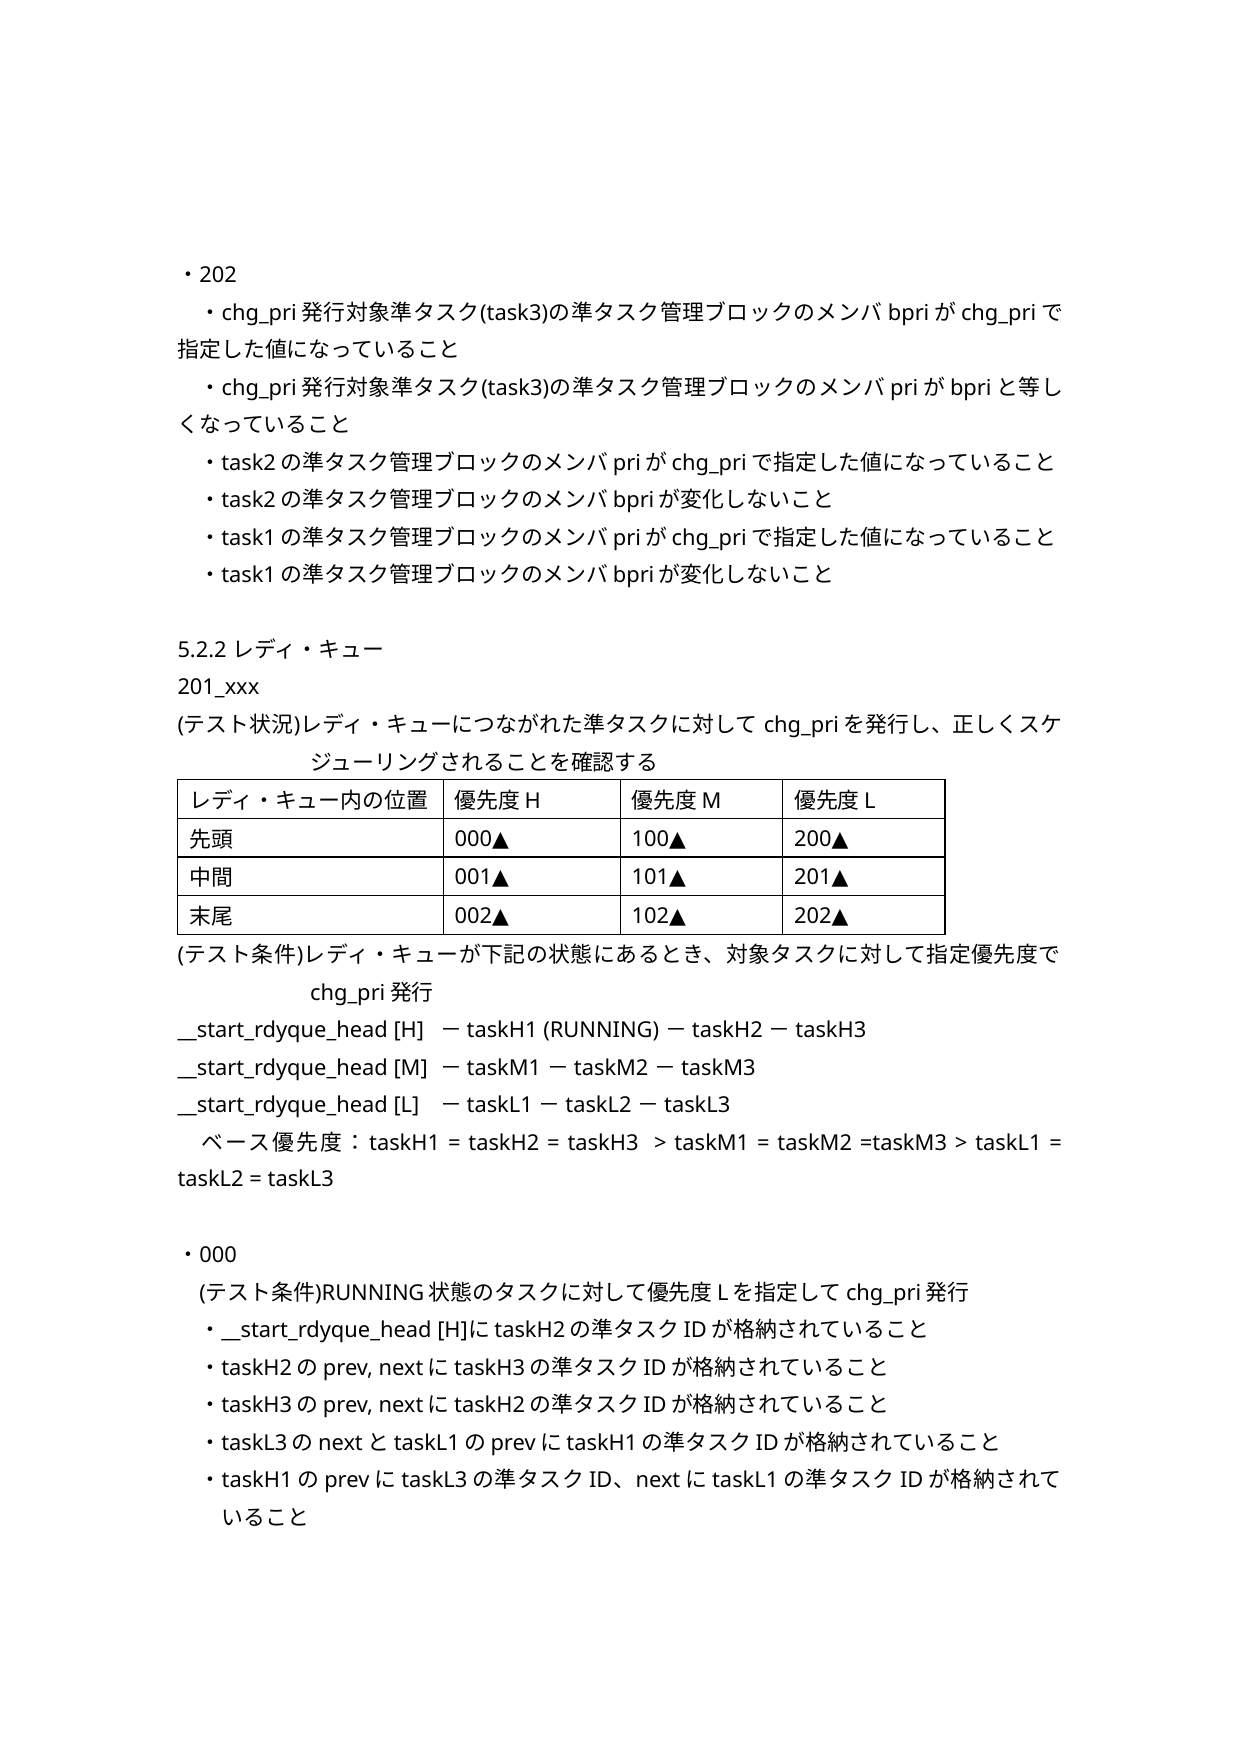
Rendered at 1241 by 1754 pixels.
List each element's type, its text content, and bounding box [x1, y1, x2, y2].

text __start_rdyque_head [M] － taskM1 － taskM2 － taskM3 [177, 1047, 1063, 1084]
text ・__start_rdyque_head [H]にtaskH2の準タスクIDが格納されていること [177, 1309, 1063, 1347]
text ・taskH2のprev, nextにtaskH3の準タスクIDが格納されていること [177, 1347, 1063, 1384]
text ・task2の準タスク管理ブロックのメンバpriがchg_priで指定した値になっていること [177, 442, 1063, 479]
text (テスト条件)レディ・キューが下記の状態にあるとき、対象タスクに対して指定優先度でchg_pri発行 [177, 934, 1063, 1009]
table_header 優先度M [621, 780, 782, 818]
text ・chg_pri発行対象準タスク(task3)の準タスク管理ブロックのメンバbpriがchg_priで指定した値になっていること [177, 292, 1063, 367]
table_header レディ・キュー内の位置 [178, 780, 443, 818]
text ・task1の準タスク管理ブロックのメンバpriがchg_priで指定した値になっていること [177, 517, 1063, 554]
text ベース優先度：taskH1 = taskH2 = taskH3 > taskM1 = taskM2 =taskM3 > taskL1 = taskL2 = taskL3 [177, 1122, 1063, 1197]
table_cell 202▲ [783, 896, 944, 933]
text __start_rdyque_head [L] － taskL1 － taskL2 － taskL3 [177, 1084, 1063, 1122]
table_cell 002▲ [444, 896, 620, 933]
table_cell 001▲ [444, 858, 620, 895]
text ・task2の準タスク管理ブロックのメンバbpriが変化しないこと [177, 479, 1063, 517]
table_cell 中間 [178, 858, 443, 895]
table_cell 200▲ [783, 819, 944, 856]
table_cell 100▲ [621, 819, 782, 856]
text (テスト状況)レディ・キューにつながれた準タスクに対してchg_priを発行し、正しくスケジューリングされることを確認する [177, 704, 1063, 779]
text ・202 [177, 254, 1063, 292]
text ・taskH3のprev, nextにtaskH2の準タスクIDが格納されていること [177, 1384, 1063, 1422]
table_cell 末尾 [178, 896, 443, 933]
text ・taskL3のnextとtaskL1のprevにtaskH1の準タスクIDが格納されていること [177, 1422, 1063, 1459]
text ・000 [177, 1234, 1063, 1272]
table_cell 000▲ [444, 819, 620, 856]
table_cell 102▲ [621, 896, 782, 933]
text __start_rdyque_head [H] － taskH1 (RUNNING) － taskH2 － taskH3 [177, 1009, 1063, 1047]
table_cell 201▲ [783, 858, 944, 895]
table_cell 101▲ [621, 858, 782, 895]
text ・task1の準タスク管理ブロックのメンバbpriが変化しないこと [177, 554, 1063, 592]
text ・taskH1のprevにtaskL3の準タスクID、nextにtaskL1の準タスクIDが格納されていること [199, 1459, 1063, 1534]
subtitle 5.2.2 レディ・キュー [177, 629, 1063, 667]
text ・chg_pri発行対象準タスク(task3)の準タスク管理ブロックのメンバpriがbpriと等しくなっていること [177, 367, 1063, 442]
text 201_xxx [177, 667, 1063, 704]
text (テスト条件)RUNNING状態のタスクに対して優先度Lを指定してchg_pri発行 [177, 1272, 1063, 1309]
table_header 優先度L [783, 780, 944, 818]
table_header 優先度H [444, 780, 620, 818]
table_cell 先頭 [178, 819, 443, 856]
